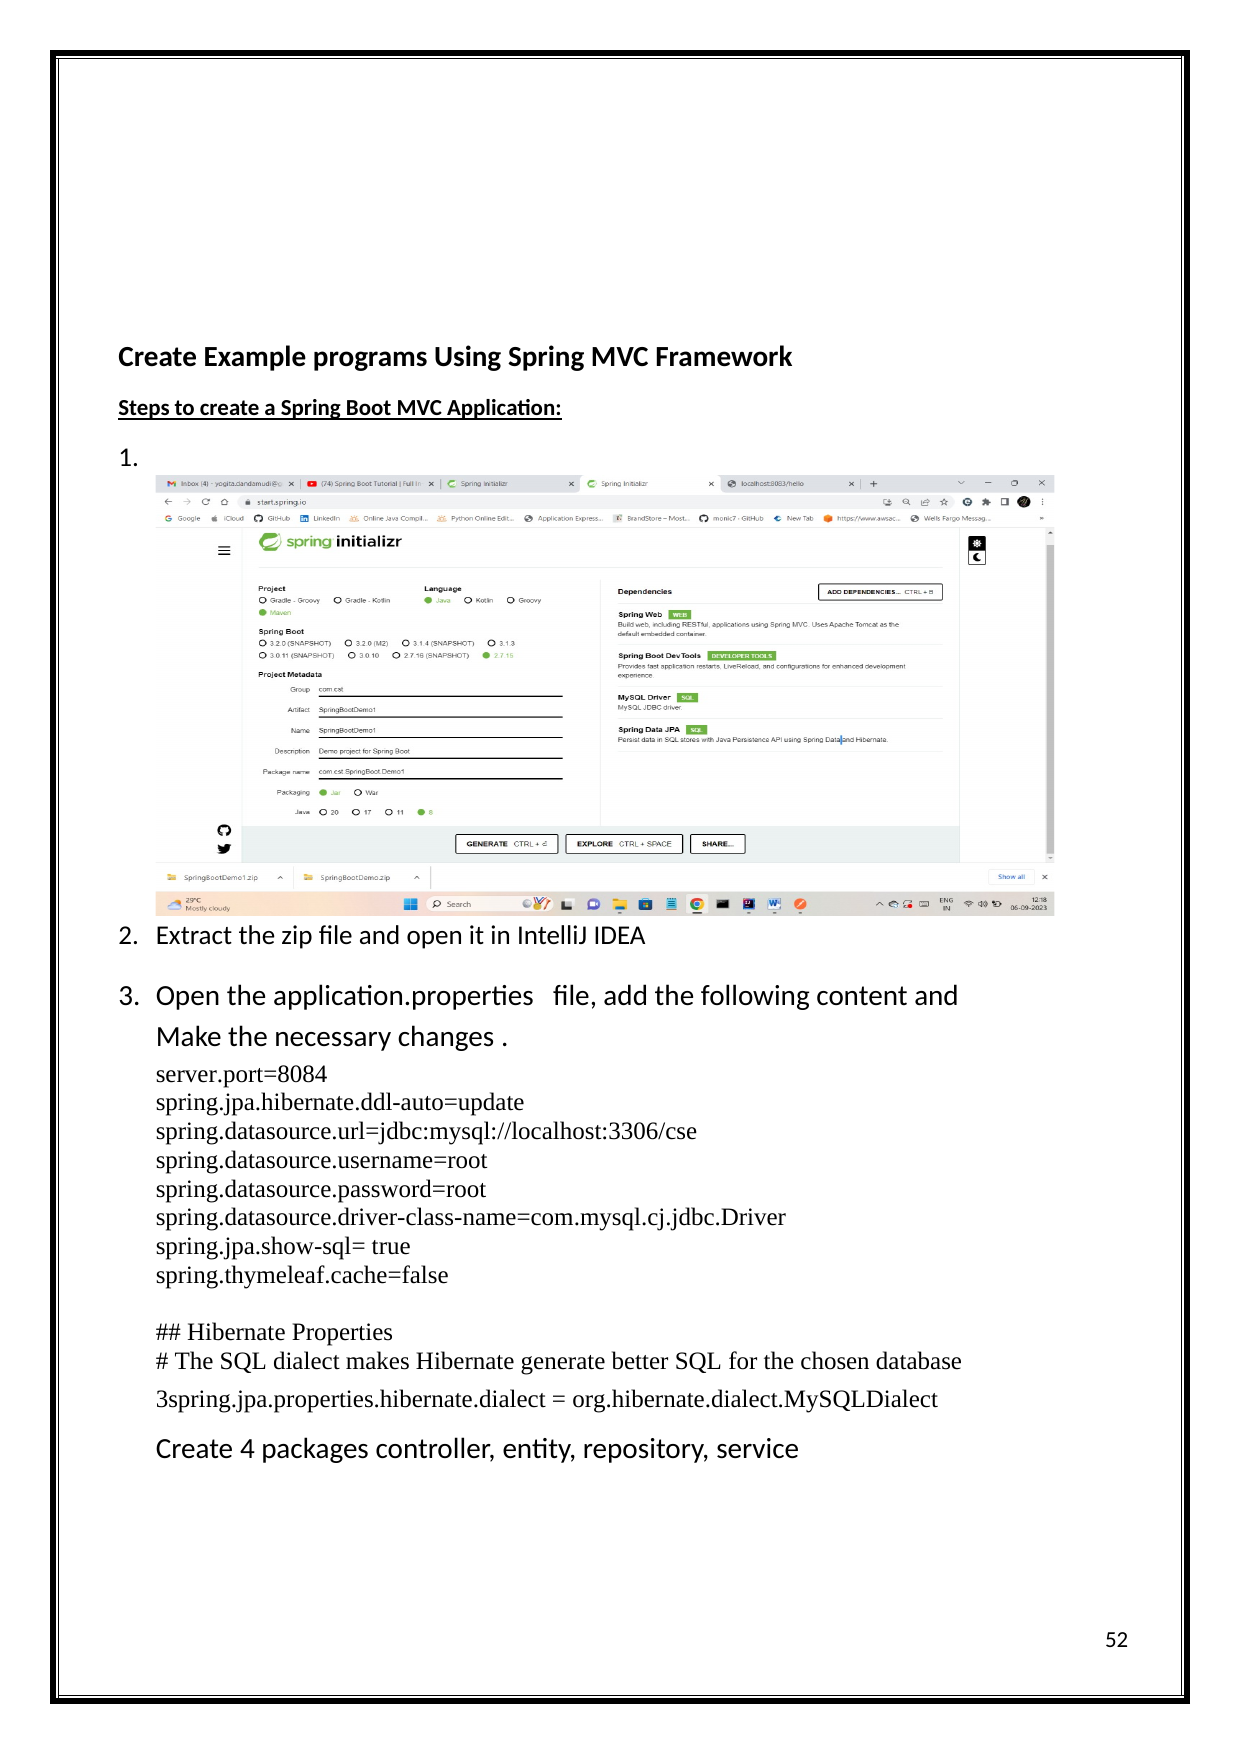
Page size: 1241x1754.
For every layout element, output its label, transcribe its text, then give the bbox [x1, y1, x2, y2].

list spring.thymeleaf.cache=false [156, 1260, 1122, 1289]
list spring.datasource.password=root [156, 1174, 1122, 1202]
list spring.jpa.hibernate.ddl-auto=update [156, 1087, 1122, 1116]
list spring.datasource.username=root [156, 1145, 1122, 1174]
text Steps to create a Spring Boot MVC Application: [118, 393, 1122, 422]
list spring.jpa.show-sql= true [156, 1231, 1122, 1260]
list ## Hibernate Properties [156, 1317, 1122, 1346]
list spring.datasource.url=jdbc:mysql://localhost:3306/cse [156, 1116, 1122, 1145]
text Create Example programs Using Spring MVC Framework [118, 338, 1122, 374]
list Open the application.properties file, add the following content and Make the necessary changes . [118, 977, 1031, 1053]
list 3spring.jpa.properties.hibernate.dialect = org.hibernate.dialect.MySQLDialect [156, 1384, 1122, 1413]
picture [155, 475, 1055, 916]
list spring.datasource.driver-class-name=com.mysql.cj.jdbc.Driver [156, 1202, 1122, 1231]
list Create 4 packages controller, entity, repository, service [156, 1430, 1122, 1465]
list server.port=8084 [156, 1059, 1122, 1087]
list # The SQL dialect makes Hibernate generate better SQL for the chosen database [156, 1346, 1122, 1375]
list Extract the zip file and open it in IntelliJ IDEA [118, 918, 1122, 951]
